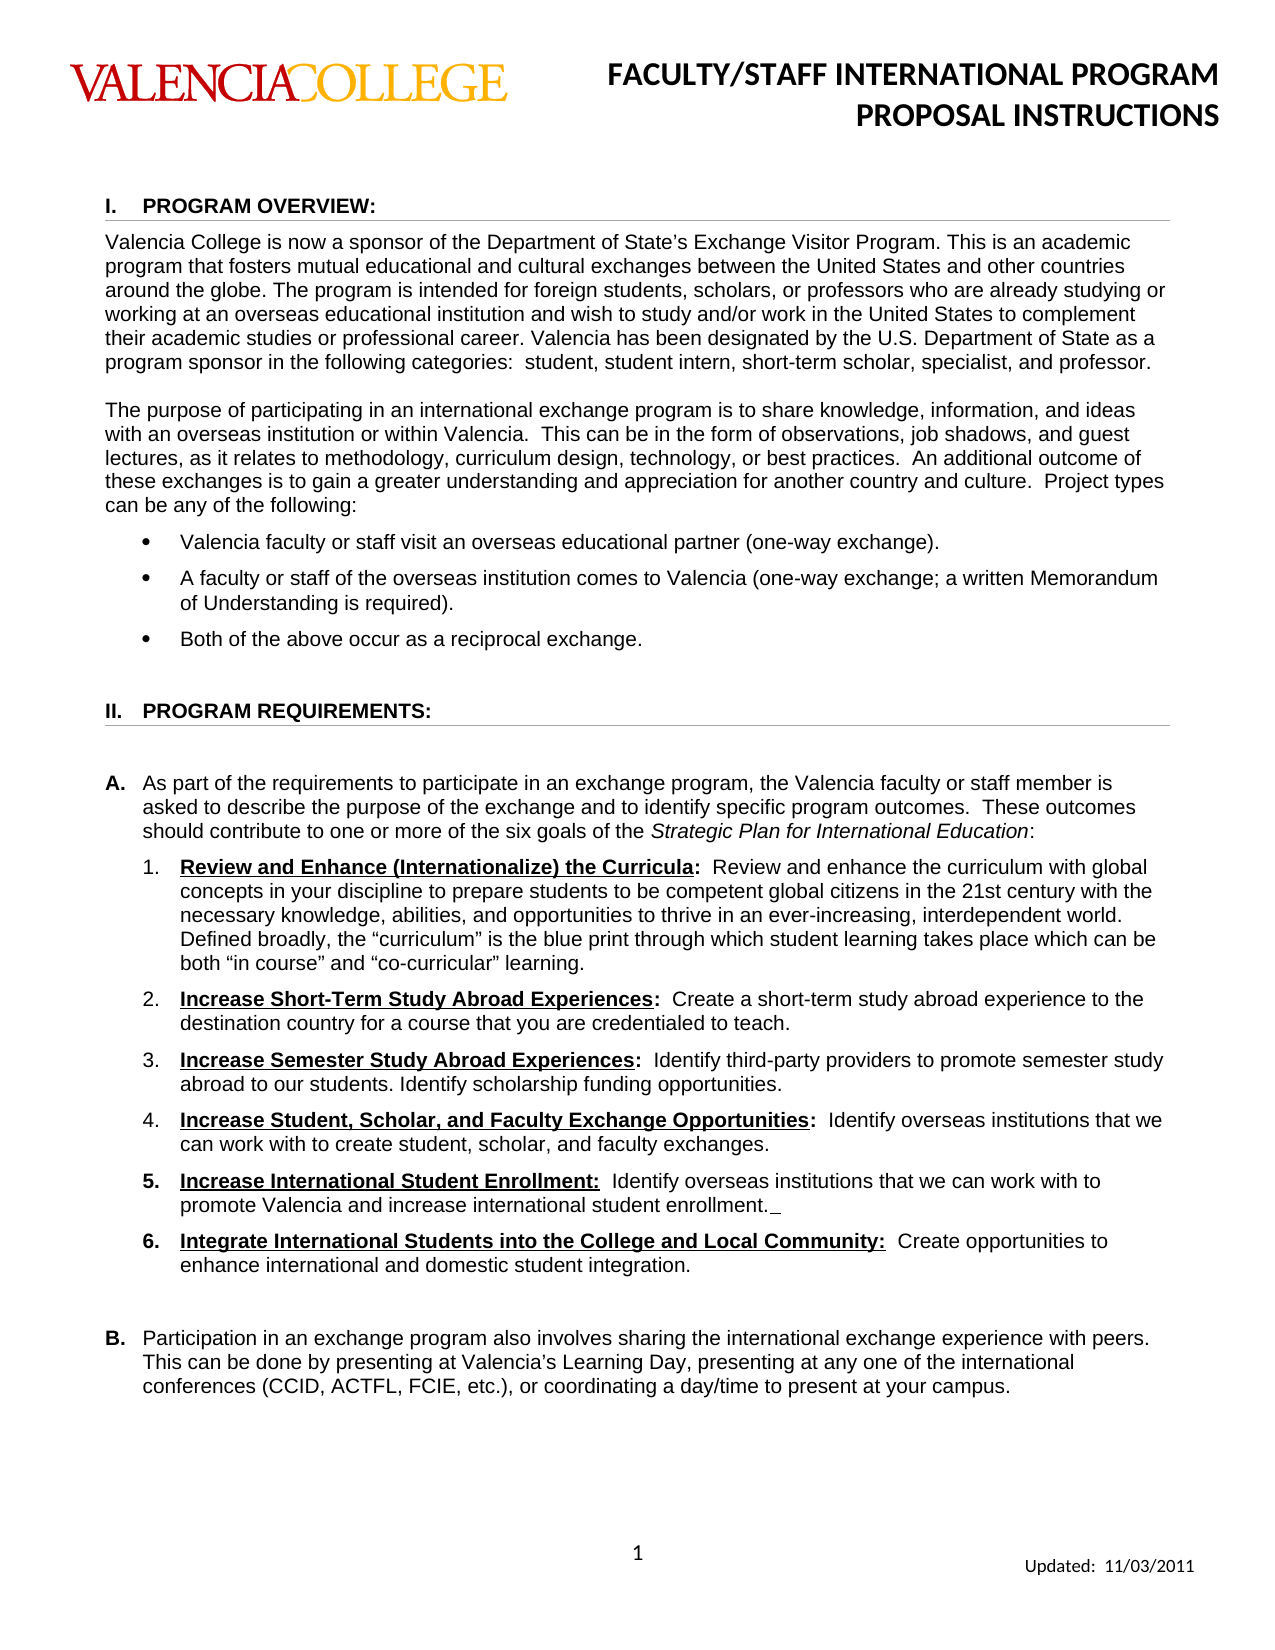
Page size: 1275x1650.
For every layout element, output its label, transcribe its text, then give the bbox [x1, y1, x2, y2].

list As part of the requirements to participate in an exchange program, the Valencia faculty or staff member is asked to describe the purpose of the exchange and to identify specific program outcomes. These outcomes should contribute to one or more of the six goals of the Strategic Plan for International Education: [105, 771, 1170, 842]
list Both of the above occur as a reciprocal exchange. [142, 627, 1170, 651]
list Integrate International Students into the College and Local Community: Create opportunities to enhance international and domestic student integration. [142, 1229, 1170, 1277]
text The purpose of participating in an international exchange program is to share knowledge, information, and ideas with an overseas institution or within Valencia. This can be in the form of observations, job shadows, and guest lectures, as it relates to methodology, curriculum design, technology, or best practices. An additional outcome of these exchanges is to gain a greater understanding and appreciation for another country and culture. Project types can be any of the following: [105, 397, 1170, 517]
text Valencia College is now a sponsor of the Department of State’s Exchange Visitor Program. This is an academic program that fosters mutual educational and cultural exchanges between the United States and other countries around the globe. The program is intended for foreign students, scholars, or professors who are already studying or working at an overseas educational institution and wish to study and/or work in the United States to complement their academic studies or professional career. Valencia has been designated by the U.S. Department of State as a program sponsor in the following categories: student, student intern, short-term scholar, specialist, and professor. [105, 230, 1170, 373]
list Increase Semester Study Abroad Experiences: Identify third-party providers to promote semester study abroad to our students. Identify scholarship funding opportunities. [142, 1048, 1170, 1096]
list PROGRAM OVERVIEW: [105, 194, 1170, 220]
list Increase International Student Enrollment: Identify overseas institutions that we can work with to promote Valencia and increase international student enrollment. [142, 1168, 1170, 1216]
list Increase Short-Term Study Abroad Experiences: Create a short-term study abroad experience to the destination country for a course that you are credentialed to teach. [142, 987, 1170, 1035]
list Review and Enhance (Internationalize) the Curricula: Review and enhance the curriculum with global concepts in your discipline to prepare students to be competent global citizens in the 21st century with the necessary knowledge, abilities, and opportunities to thrive in an ever-increasing, interdependent world. Defined broadly, the “curriculum” is the blue print through which student learning takes place which can be both “in course” and “co-curricular” learning. [142, 855, 1170, 975]
list Participation in an exchange program also involves sharing the international exchange experience with peers. This can be done by presenting at Valencia’s Learning Day, presenting at any one of the international conferences (CCID, ACTFL, FCIE, etc.), or coordinating a day/time to present at your campus. [105, 1326, 1170, 1398]
list Valencia faculty or staff visit an overseas educational partner (one-way exchange). [142, 530, 1170, 554]
list A faculty or staff of the overseas institution comes to Valencia (one-way exchange; a written Memorandum of Understanding is required). [142, 566, 1170, 614]
list PROGRAM REQUIREMENTS: [105, 699, 1170, 725]
list Increase Student, Scholar, and Faculty Exchange Opportunities: Identify overseas institutions that we can work with to create student, scholar, and faculty exchanges. [142, 1108, 1170, 1156]
